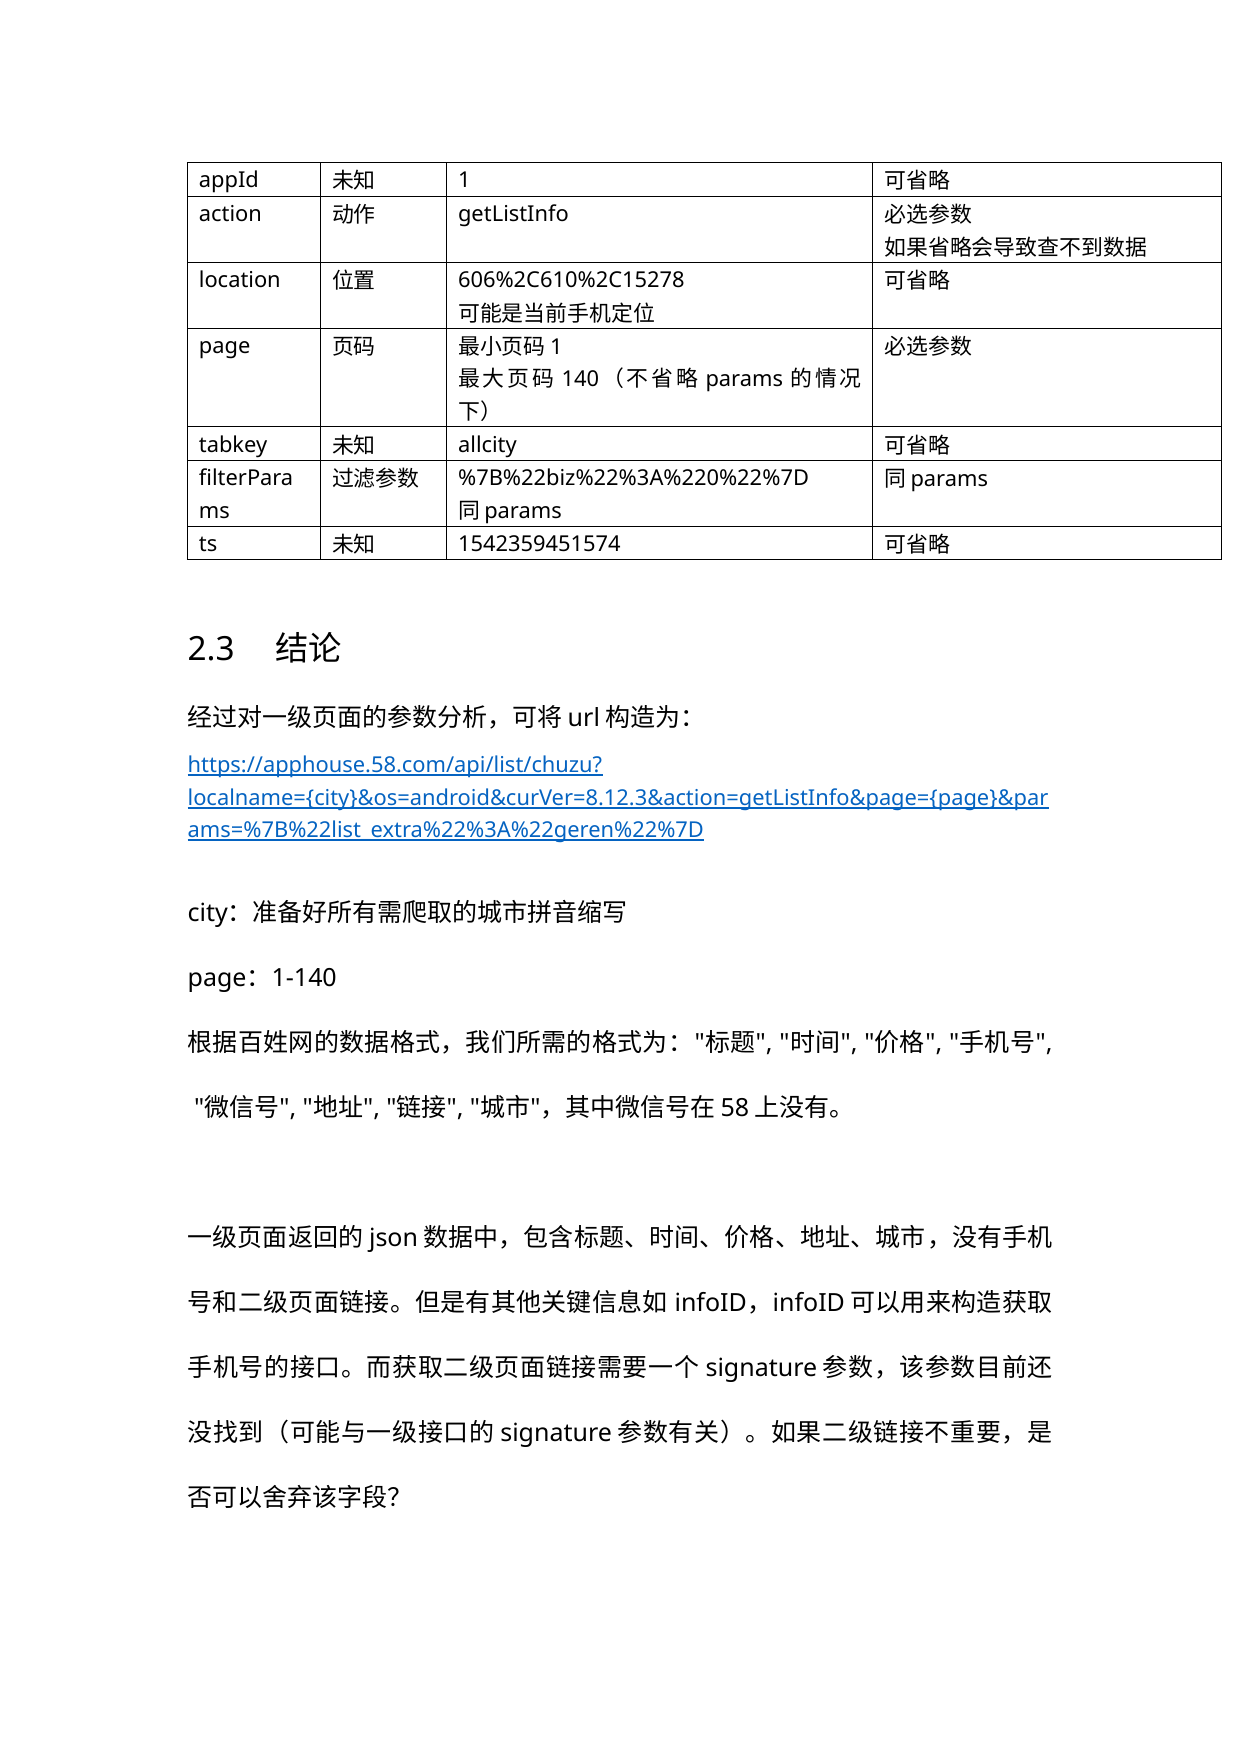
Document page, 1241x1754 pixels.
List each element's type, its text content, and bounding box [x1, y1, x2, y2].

text page：1-140 [187, 943, 1053, 1008]
table_cell allcity [447, 427, 872, 460]
table_cell 必选参数 [873, 329, 1221, 426]
table_cell 可省略 [873, 527, 1221, 559]
table_cell %7B%22biz%22%3A%220%22%7D 同params [447, 461, 872, 526]
table_cell 位置 [321, 263, 446, 328]
table_cell ts [188, 527, 320, 559]
table_cell 可省略 [873, 263, 1221, 328]
text 经过对一级页面的参数分析，可将url构造为： [187, 683, 1053, 748]
table_cell 606%2C610%2C15278 可能是当前手机定位 [447, 263, 872, 328]
table_cell 未知 [321, 527, 446, 559]
table_cell getListInfo [447, 197, 872, 262]
text 一级页面返回的json数据中，包含标题、时间、价格、地址、城市，没有手机号和二级页面链接。但是有其他关键信息如infoID，infoID可以用来构造获取手机号的接口。而获取二级页面链接需要一个signature参数，该参数目前还没找到（可能与一级接口的signature参数有关）。如果二级链接不重要，是否可以舍弃该字段？ [187, 1203, 1053, 1528]
table_cell 1 [447, 163, 872, 196]
table_cell 未知 [321, 427, 446, 460]
table_cell 可省略 [873, 163, 1221, 196]
table_cell 同params [873, 461, 1221, 526]
subtitle 结论 [187, 605, 1053, 670]
table_cell 可省略 [873, 427, 1221, 460]
table_cell location [188, 263, 320, 328]
text city：准备好所有需爬取的城市拼音缩写 [187, 878, 1053, 943]
table_cell appId [188, 163, 320, 196]
table_cell 页码 [321, 329, 446, 426]
table_cell 1542359451574 [447, 527, 872, 559]
text https://apphouse.58.com/api/list/chuzu?localname={city}&os=android&curVer=8.12.3&action=getListInfo&page={page}&params=%7B%22list_extra%22%3A%22geren%22%7D [187, 748, 1053, 845]
table_cell filterParams [188, 461, 320, 526]
table_cell action [188, 197, 320, 262]
table_cell 动作 [321, 197, 446, 262]
table_cell 最小页码1 最大页码140（不省略params的情况下） [447, 329, 872, 426]
text 根据百姓网的数据格式，我们所需的格式为："标题", "时间", "价格", "手机号", "微信号", "地址", "链接", "城市"，其中微信号在58上没有。 [187, 1008, 1053, 1138]
table_cell 必选参数 如果省略会导致查不到数据 [873, 197, 1221, 262]
table_cell 过滤参数 [321, 461, 446, 526]
table_cell tabkey [188, 427, 320, 460]
table_cell page [188, 329, 320, 426]
table_cell 未知 [321, 163, 446, 196]
